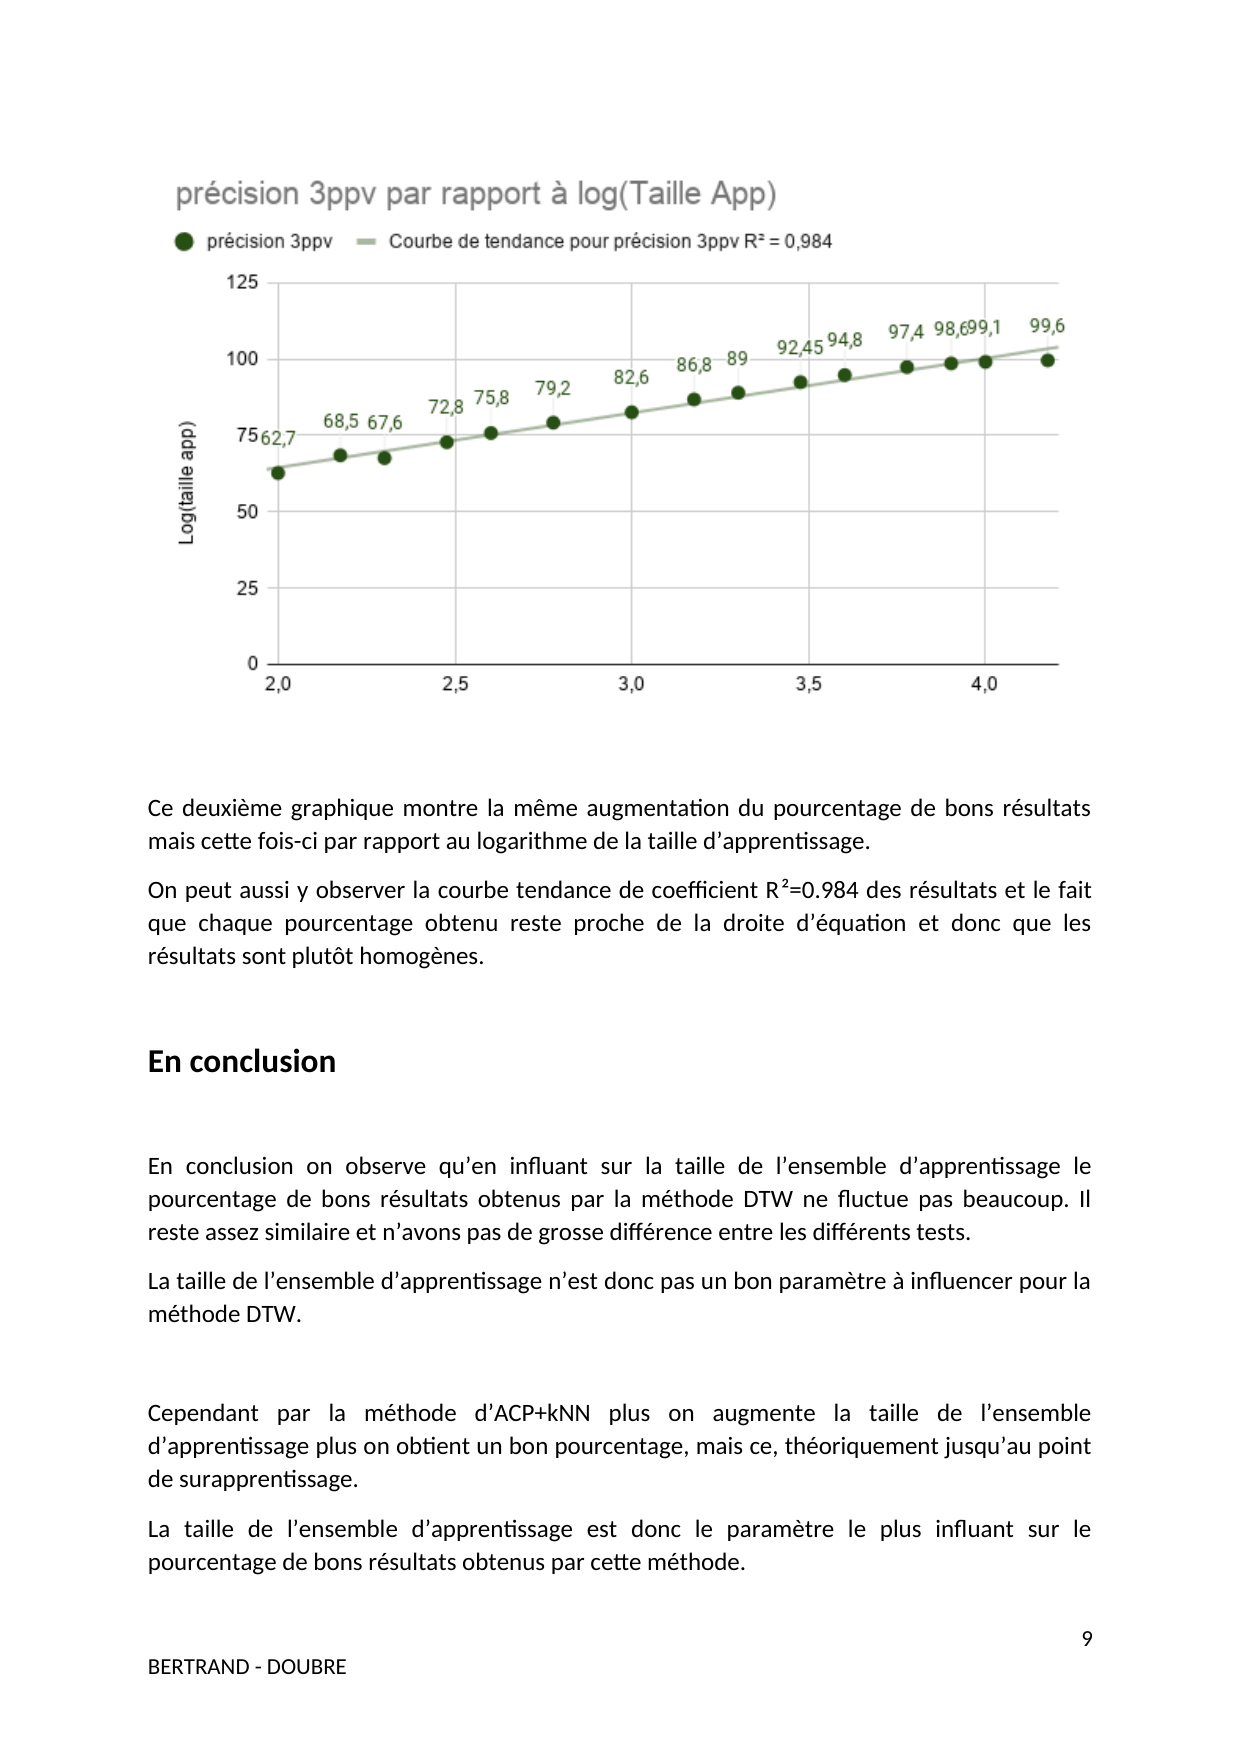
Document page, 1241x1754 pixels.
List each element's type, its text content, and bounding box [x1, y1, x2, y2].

text La taille de l’ensemble d’apprentissage est donc le paramètre le plus influant sur le pourcentage de bons résultats obtenus par cette méthode. [148, 1513, 1093, 1576]
text En conclusion [148, 1040, 1093, 1080]
text En conclusion on observe qu’en influant sur la taille de l’ensemble d’apprentissage le pourcentage de bons résultats obtenus par la méthode DTW ne fluctue pas beaucoup. Il reste assez similaire et n’avons pas de grosse différence entre les différents tests. [148, 1150, 1093, 1246]
text On peut aussi y observer la courbe tendance de coefficient R²=0.984 des résultats et le fait que chaque pourcentage obtenu reste proche de la droite d’équation et donc que les résultats sont plutôt homogènes. [148, 875, 1093, 971]
text Cependant par la méthode d’ACP+kNN plus on augmente la taille de l’ensemble d’apprentissage plus on obtient un bon pourcentage, mais ce, théoriquement jusqu’au point de surapprentissage. [148, 1397, 1093, 1494]
text Ce deuxième graphique montre la même augmentation du pourcentage de bons résultats mais cette fois-ci par rapport au logarithme de la taille d’apprentissage. [148, 792, 1093, 856]
text La taille de l’ensemble d’apprentissage n’est donc pas un bon paramètre à influencer pour la méthode DTW. [148, 1265, 1093, 1329]
picture [146, 145, 1088, 725]
